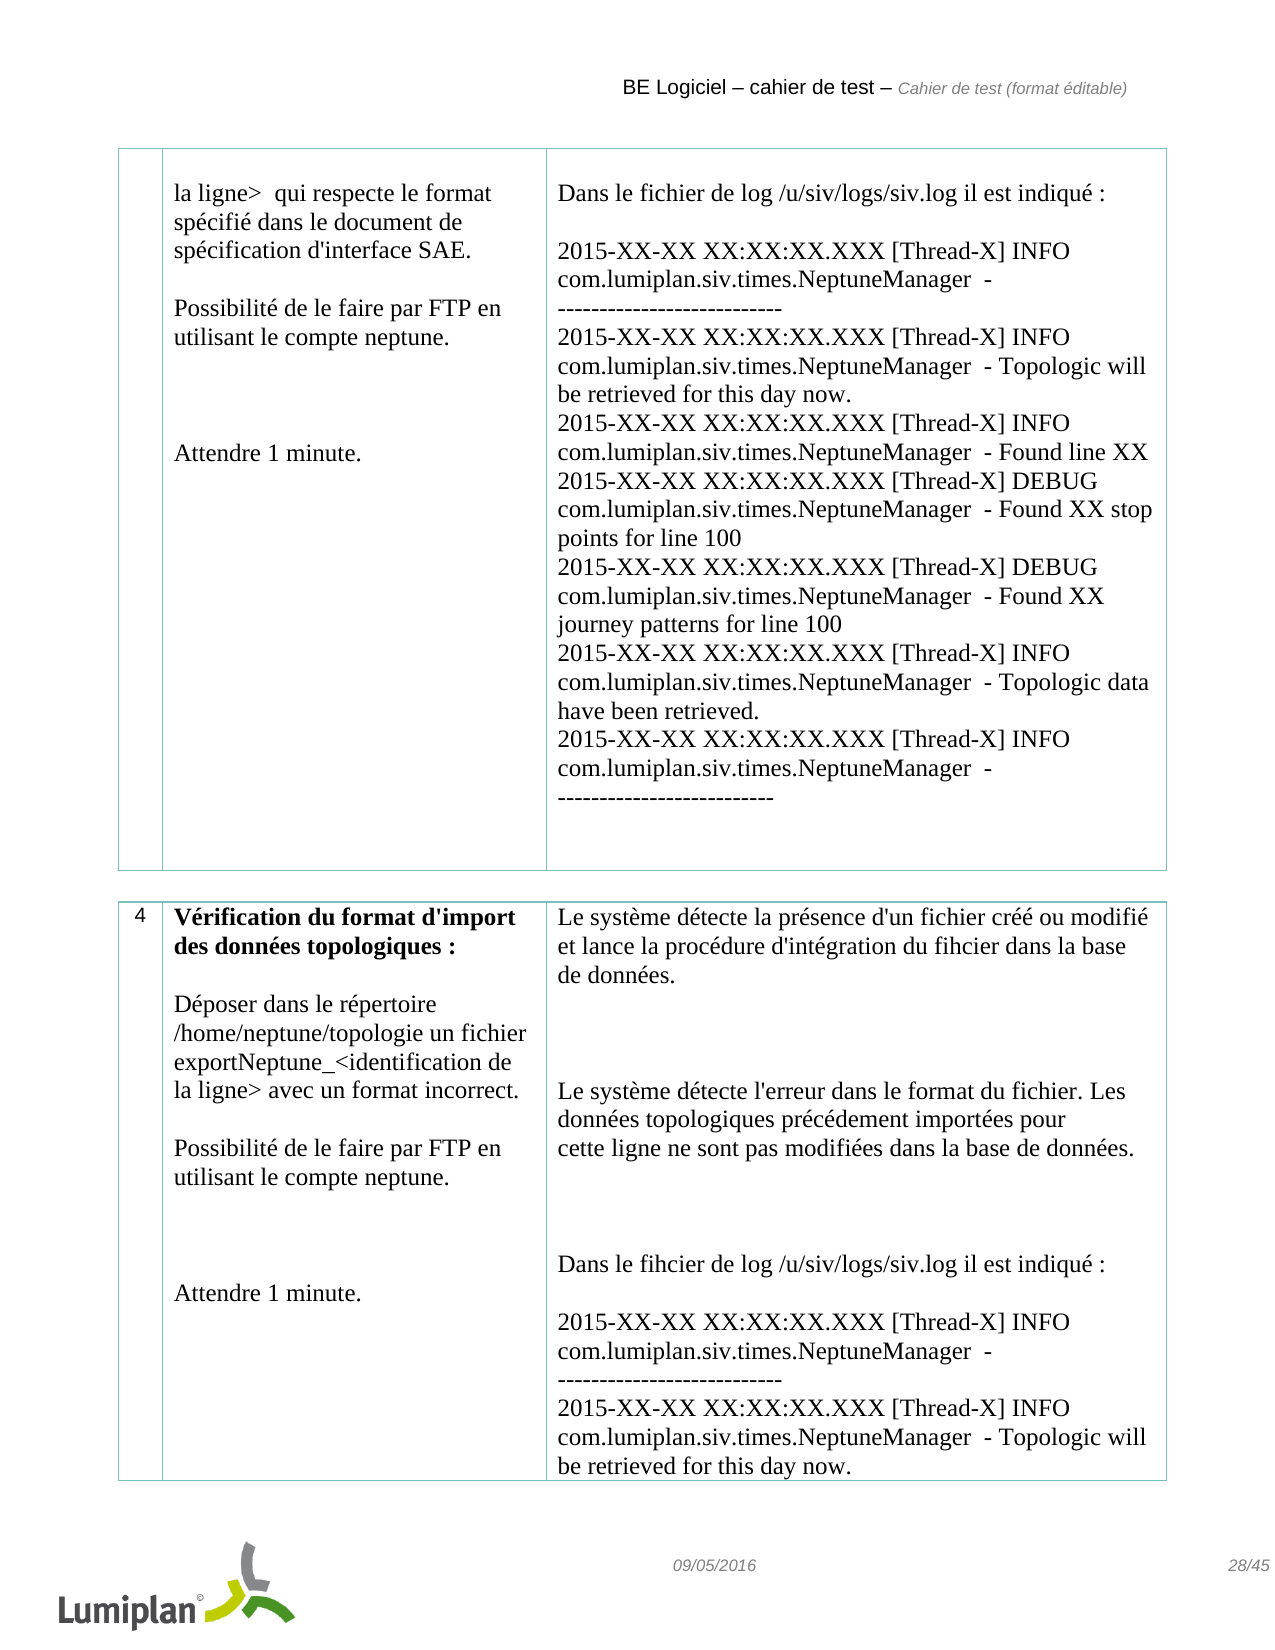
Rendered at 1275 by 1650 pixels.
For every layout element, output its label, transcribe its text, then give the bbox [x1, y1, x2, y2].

picture [49, 1534, 302, 1635]
table_header 4 [119, 903, 162, 1479]
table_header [163, 149, 546, 870]
table_header 3 [119, 149, 162, 870]
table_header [163, 903, 546, 1479]
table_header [547, 903, 1166, 1479]
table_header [547, 149, 1166, 870]
